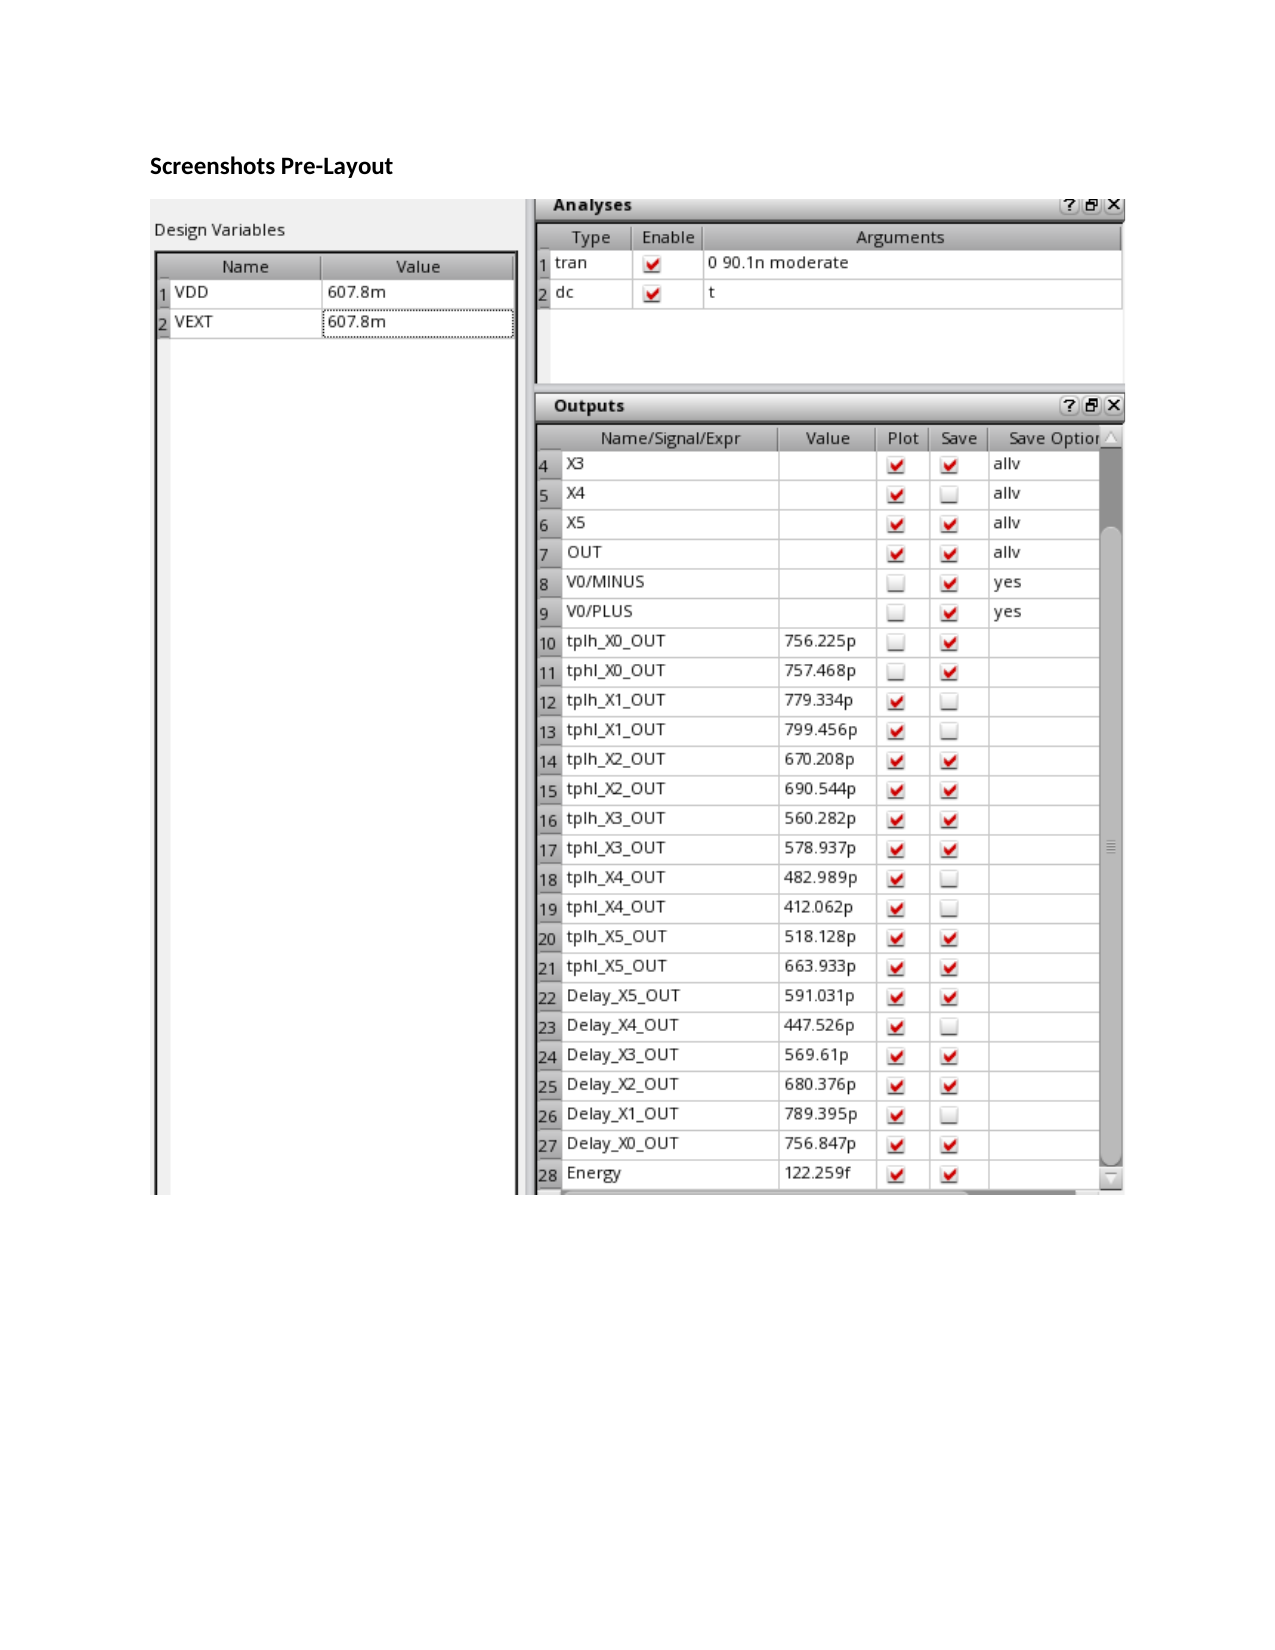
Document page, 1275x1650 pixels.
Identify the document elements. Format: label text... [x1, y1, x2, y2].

text Screenshots Pre-Layout [150, 150, 1125, 181]
picture [150, 199, 1125, 1195]
